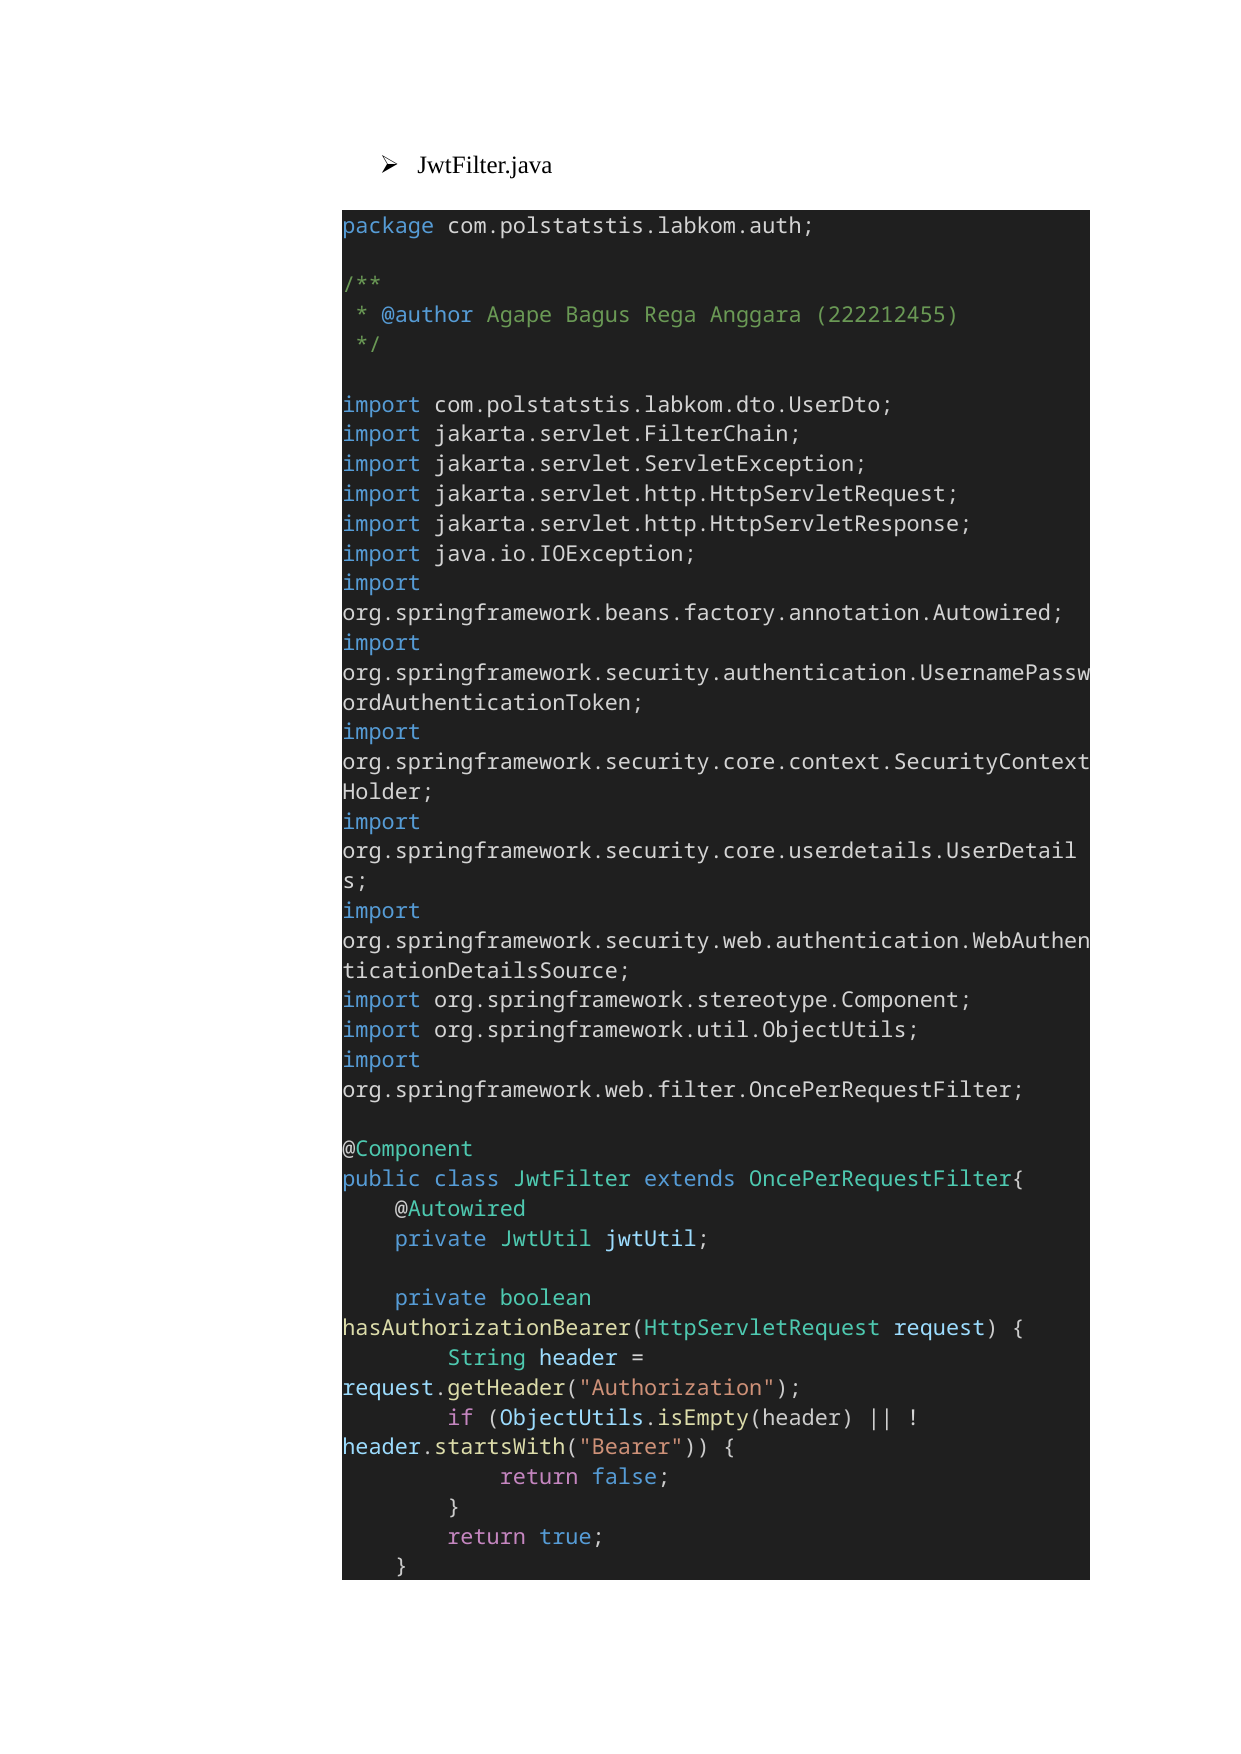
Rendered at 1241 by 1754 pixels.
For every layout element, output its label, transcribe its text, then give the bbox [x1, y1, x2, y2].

text import org.springframework.web.filter.OncePerRequestFilter; [342, 1044, 1090, 1103]
text return false; [342, 1461, 1090, 1491]
text import jakarta.servlet.ServletException; [342, 448, 1090, 478]
text package com.polstatstis.labkom.auth; [342, 210, 1090, 239]
list JwtFilter.java [379, 150, 1090, 179]
text * @author Agape Bagus Rega Anggara (222212455) [342, 299, 1090, 329]
text private JwtUtil jwtUtil; [342, 1223, 1090, 1252]
text /** [342, 269, 1090, 299]
text import jakarta.servlet.http.HttpServletResponse; [342, 508, 1090, 537]
text } [342, 1491, 1090, 1521]
text } [342, 1550, 1090, 1580]
text */ [342, 329, 1090, 359]
text private boolean hasAuthorizationBearer(HttpServletRequest request) { [342, 1282, 1090, 1342]
text import jakarta.servlet.FilterChain; [342, 418, 1090, 448]
text if (ObjectUtils.isEmpty(header) || !header.startsWith("Bearer")) { [342, 1401, 1090, 1461]
text import com.polstatstis.labkom.dto.UserDto; [342, 388, 1090, 418]
text import org.springframework.stereotype.Component; [342, 984, 1090, 1014]
text import org.springframework.beans.factory.annotation.Autowired; [342, 567, 1090, 627]
text @Component [342, 1133, 1090, 1163]
text import java.io.IOException; [342, 537, 1090, 567]
text return true; [342, 1521, 1090, 1550]
text @Autowired [342, 1193, 1090, 1223]
text import org.springframework.security.web.authentication.WebAuthenticationDetailsSource; [342, 895, 1090, 984]
text import org.springframework.security.authentication.UsernamePasswordAuthenticationToken; [342, 627, 1090, 716]
text import org.springframework.util.ObjectUtils; [342, 1014, 1090, 1044]
text import org.springframework.security.core.context.SecurityContextHolder; [342, 716, 1090, 806]
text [342, 1342, 1090, 1401]
text import org.springframework.security.core.userdetails.UserDetails; [342, 806, 1090, 895]
text import jakarta.servlet.http.HttpServletRequest; [342, 478, 1090, 508]
text public class JwtFilter extends OncePerRequestFilter{ [342, 1163, 1090, 1193]
